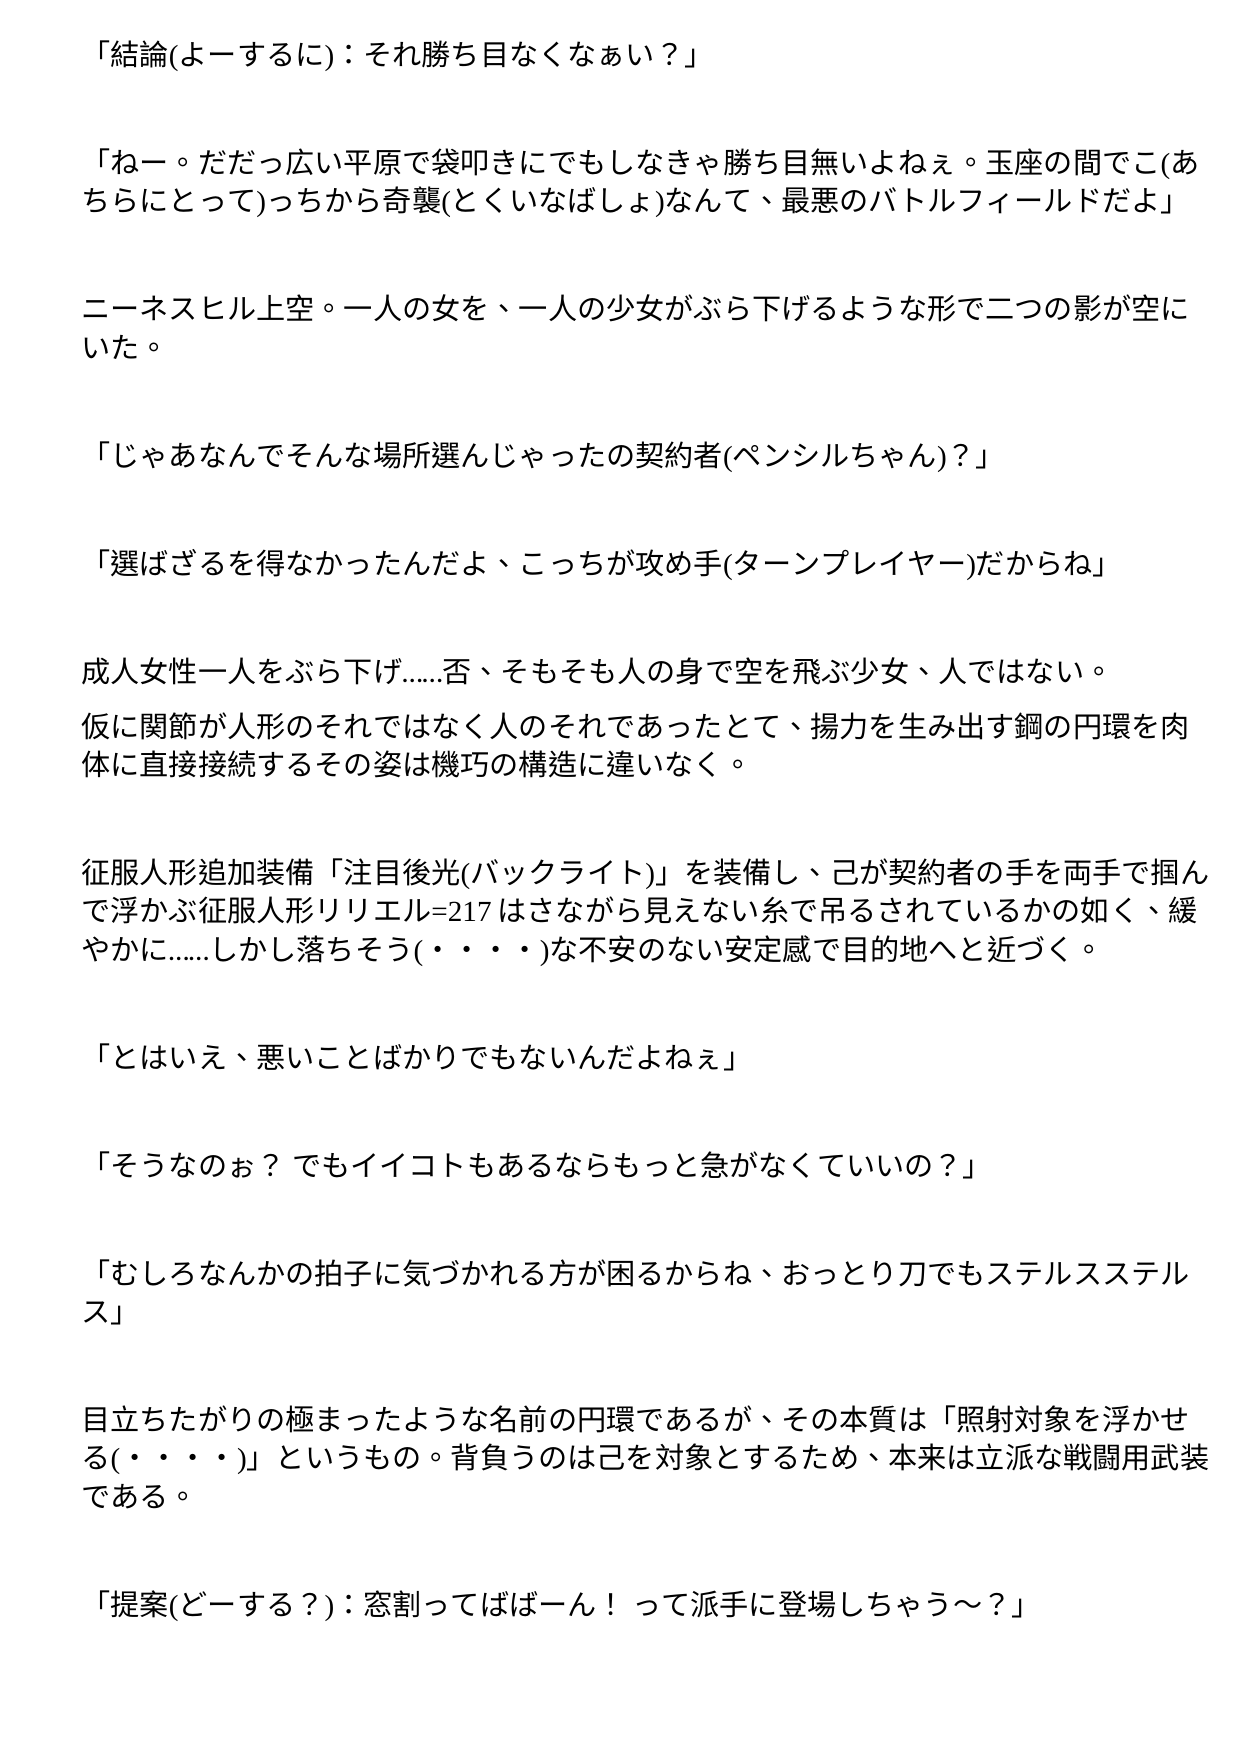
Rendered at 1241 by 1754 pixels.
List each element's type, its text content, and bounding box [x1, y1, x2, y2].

text 目立ちたがりの極まったような名前の円環であるが、その本質は「照射対象を浮かせる(・・・・)」というもの。背負うのは己を対象とするため、本来は立派な戦闘用武装である。 [81, 1402, 1215, 1514]
text ニーネスヒル上空。一人の女を、一人の少女がぶら下げるような形で二つの影が空にいた。 [81, 291, 1215, 366]
text 「とはいえ、悪いことばかりでもないんだよねぇ」 [81, 1040, 1215, 1076]
text 仮に関節が人形のそれではなく人のそれであったとて、揚力を生み出す鋼の円環を肉体に直接接続するその姿は機巧の構造に違いなく。 [81, 709, 1215, 783]
text 「ねー。だだっ広い平原で袋叩きにでもしなきゃ勝ち目無いよねぇ。玉座の間でこ(あちらにとって)っちから奇襲(とくいなばしょ)なんて、最悪のバトルフィールドだよ」 [81, 145, 1215, 219]
text 「むしろなんかの拍子に気づかれる方が困るからね、おっとり刀でもステルスステルス」 [81, 1256, 1215, 1330]
text 「提案(どーする？)：窓割ってばばーん！ って派手に登場しちゃう〜？」 [81, 1587, 1215, 1622]
text 「そうなのぉ？ でもイイコトもあるならもっと急がなくていいの？」 [81, 1148, 1215, 1183]
text 成人女性一人をぶら下げ……否、そもそも人の身で空を飛ぶ少女、人ではない。 [81, 654, 1215, 689]
text 「結論(よーするに)：それ勝ち目なくなぁい？」 [81, 37, 1215, 73]
text 征服人形追加装備「注目後光(バックライト)」を装備し、己が契約者の手を両手で掴んで浮かぶ征服人形リリエル=217はさながら見えない糸で吊るされているかの如く、緩やかに……しかし落ちそう(・・・・)な不安のない安定感で目的地へと近づく。 [81, 855, 1215, 968]
text 「じゃあなんでそんな場所選んじゃったの契約者(ペンシルちゃん)？」 [81, 438, 1215, 473]
text 「選ばざるを得なかったんだよ、こっちが攻め手(ターンプレイヤー)だからね」 [81, 546, 1215, 581]
